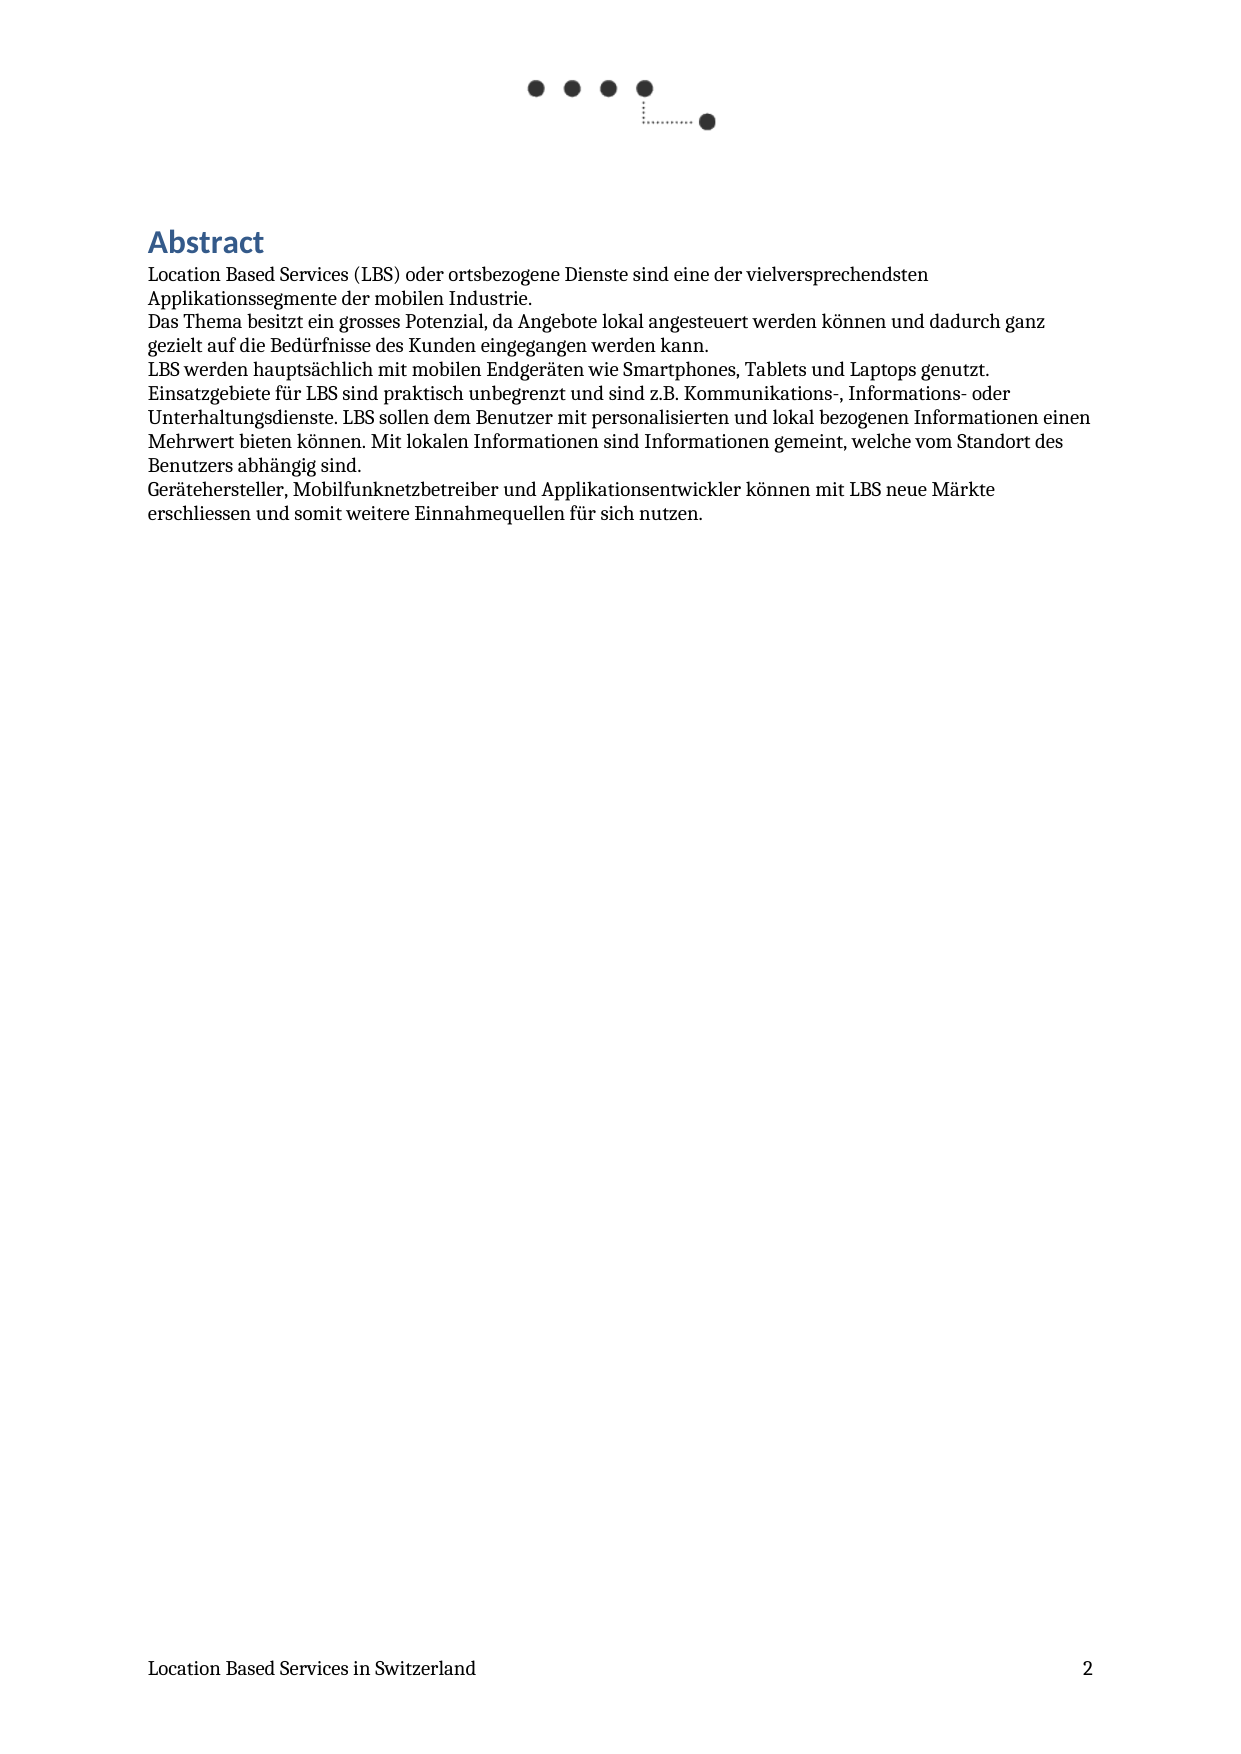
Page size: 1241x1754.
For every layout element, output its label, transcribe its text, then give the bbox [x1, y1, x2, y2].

picture [513, 73, 727, 135]
text Gerätehersteller, Mobilfunknetzbetreiber und Applikationsentwickler können mit LBS neue Märkte erschliessen und somit weitere Einnahmequellen für sich nutzen. [148, 478, 1093, 526]
text LBS werden hauptsächlich mit mobilen Endgeräten wie Smartphones, Tablets und Laptops genutzt. Einsatzgebiete für LBS sind praktisch unbegrenzt und sind z.B. Kommunikations-, Informations- oder Unterhaltungsdienste. LBS sollen dem Benutzer mit personalisierten und lokal bezogenen Informationen einen Mehrwert bieten können. Mit lokalen Informationen sind Informationen gemeint, welche vom Standort des Benutzers abhängig sind. [148, 358, 1093, 478]
text Das Thema besitzt ein grosses Potenzial, da Angebote lokal angesteuert werden können und dadurch ganz gezielt auf die Bedürfnisse des Kunden eingegangen werden kann. [148, 310, 1093, 358]
text Location Based Services (LBS) oder ortsbezogene Dienste sind eine der vielversprechendsten Applikationssegmente der mobilen Industrie. [148, 262, 1093, 310]
subtitle Abstract [148, 222, 1093, 262]
